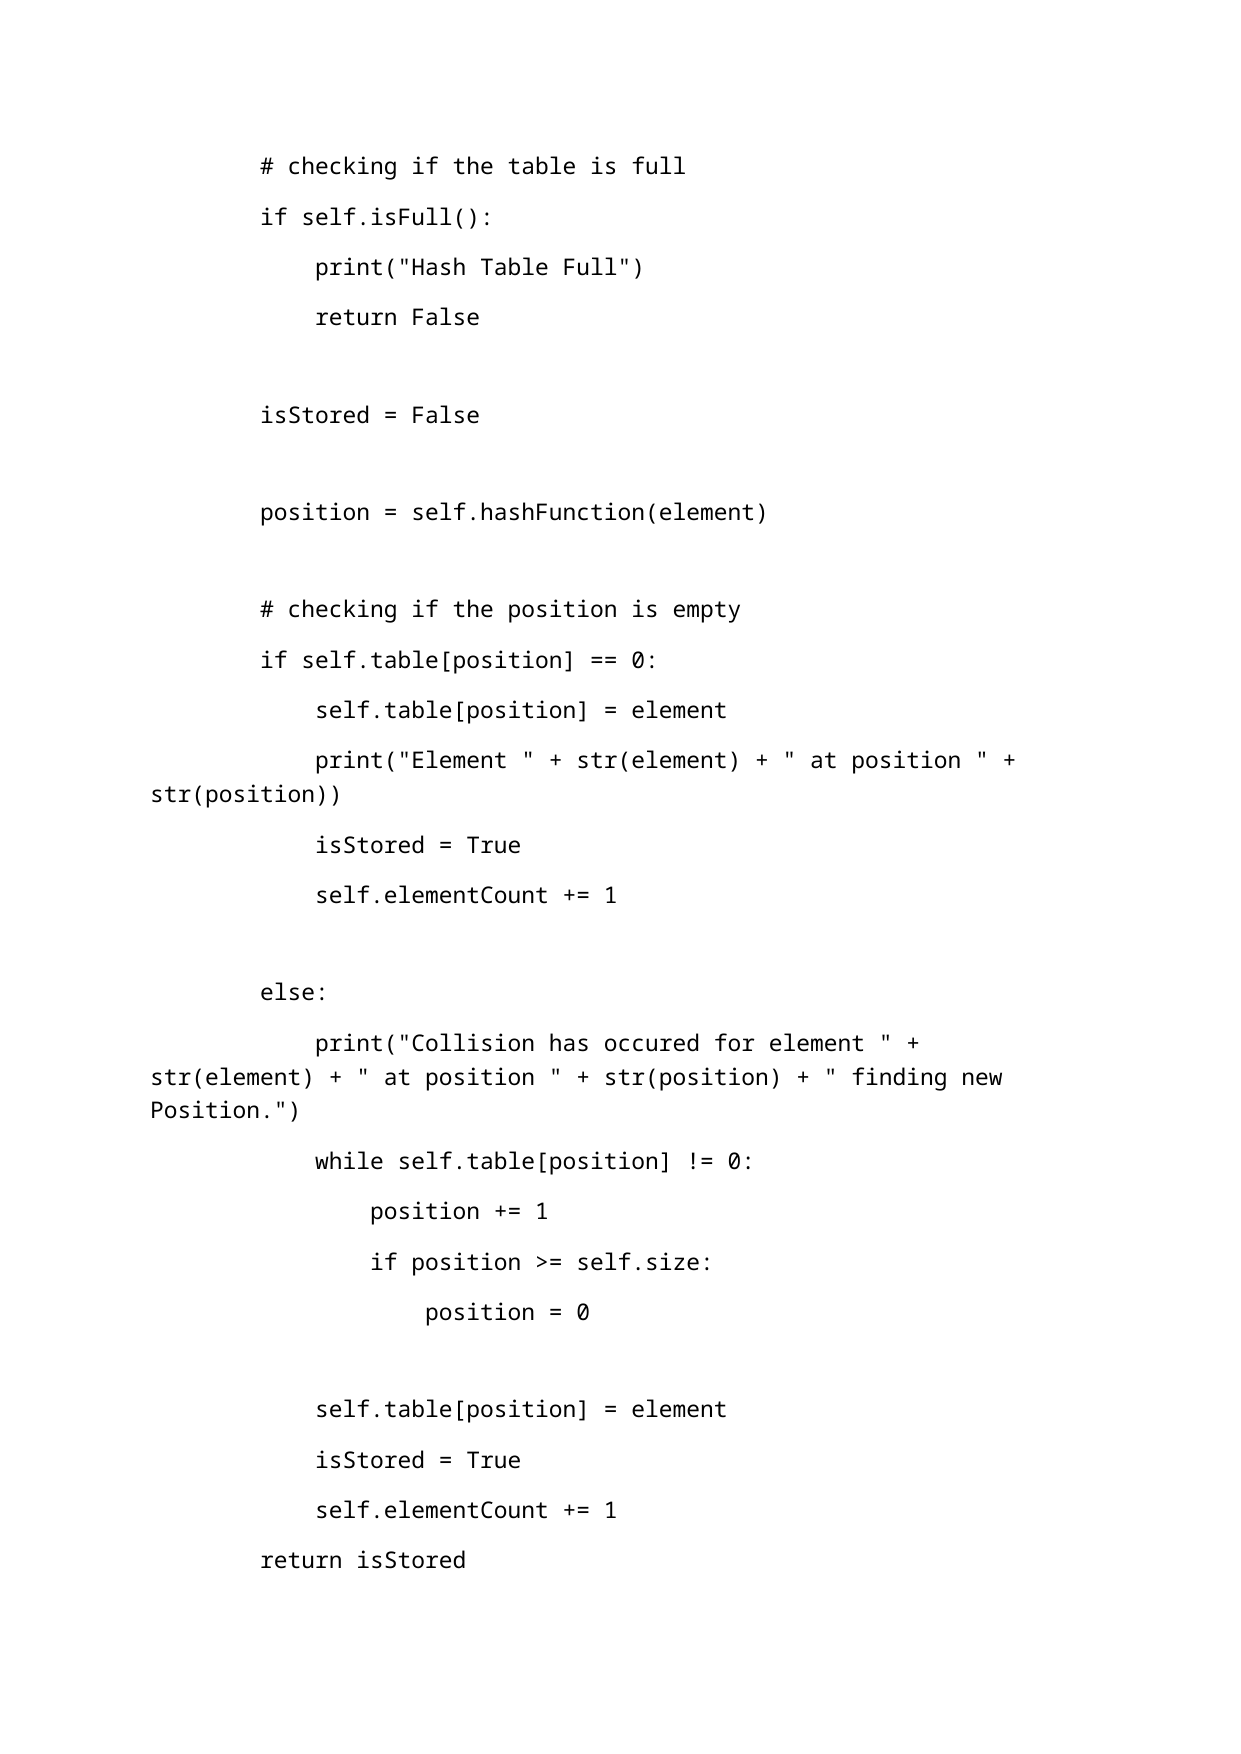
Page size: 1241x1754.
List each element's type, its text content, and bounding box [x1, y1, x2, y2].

text return False [150, 301, 1090, 332]
text if self.isFull(): [150, 200, 1090, 232]
text position += 1 [150, 1195, 1090, 1226]
text self.table[position] = element [150, 694, 1090, 725]
text isStored = True [150, 828, 1090, 860]
text position = self.hashFunction(element) [150, 496, 1090, 527]
text position = 0 [150, 1296, 1090, 1327]
text isStored = True [150, 1443, 1090, 1475]
text self.elementCount += 1 [150, 879, 1090, 910]
text print("Hash Table Full") [150, 251, 1090, 282]
text print("Element " + str(element) + " at position " + str(position)) [150, 744, 1090, 809]
text self.elementCount += 1 [150, 1494, 1090, 1525]
text return isStored [150, 1544, 1090, 1576]
text # checking if the table is full [150, 150, 1090, 181]
text # checking if the position is empty [150, 593, 1090, 624]
text if position >= self.size: [150, 1245, 1090, 1277]
text while self.table[position] != 0: [150, 1144, 1090, 1176]
text if self.table[position] == 0: [150, 643, 1090, 675]
text else: [150, 976, 1090, 1007]
text self.table[position] = element [150, 1393, 1090, 1424]
text isStored = False [150, 398, 1090, 430]
text print("Collision has occured for element " + str(element) + " at position " + str(position) + " finding new Position.") [150, 1027, 1090, 1125]
